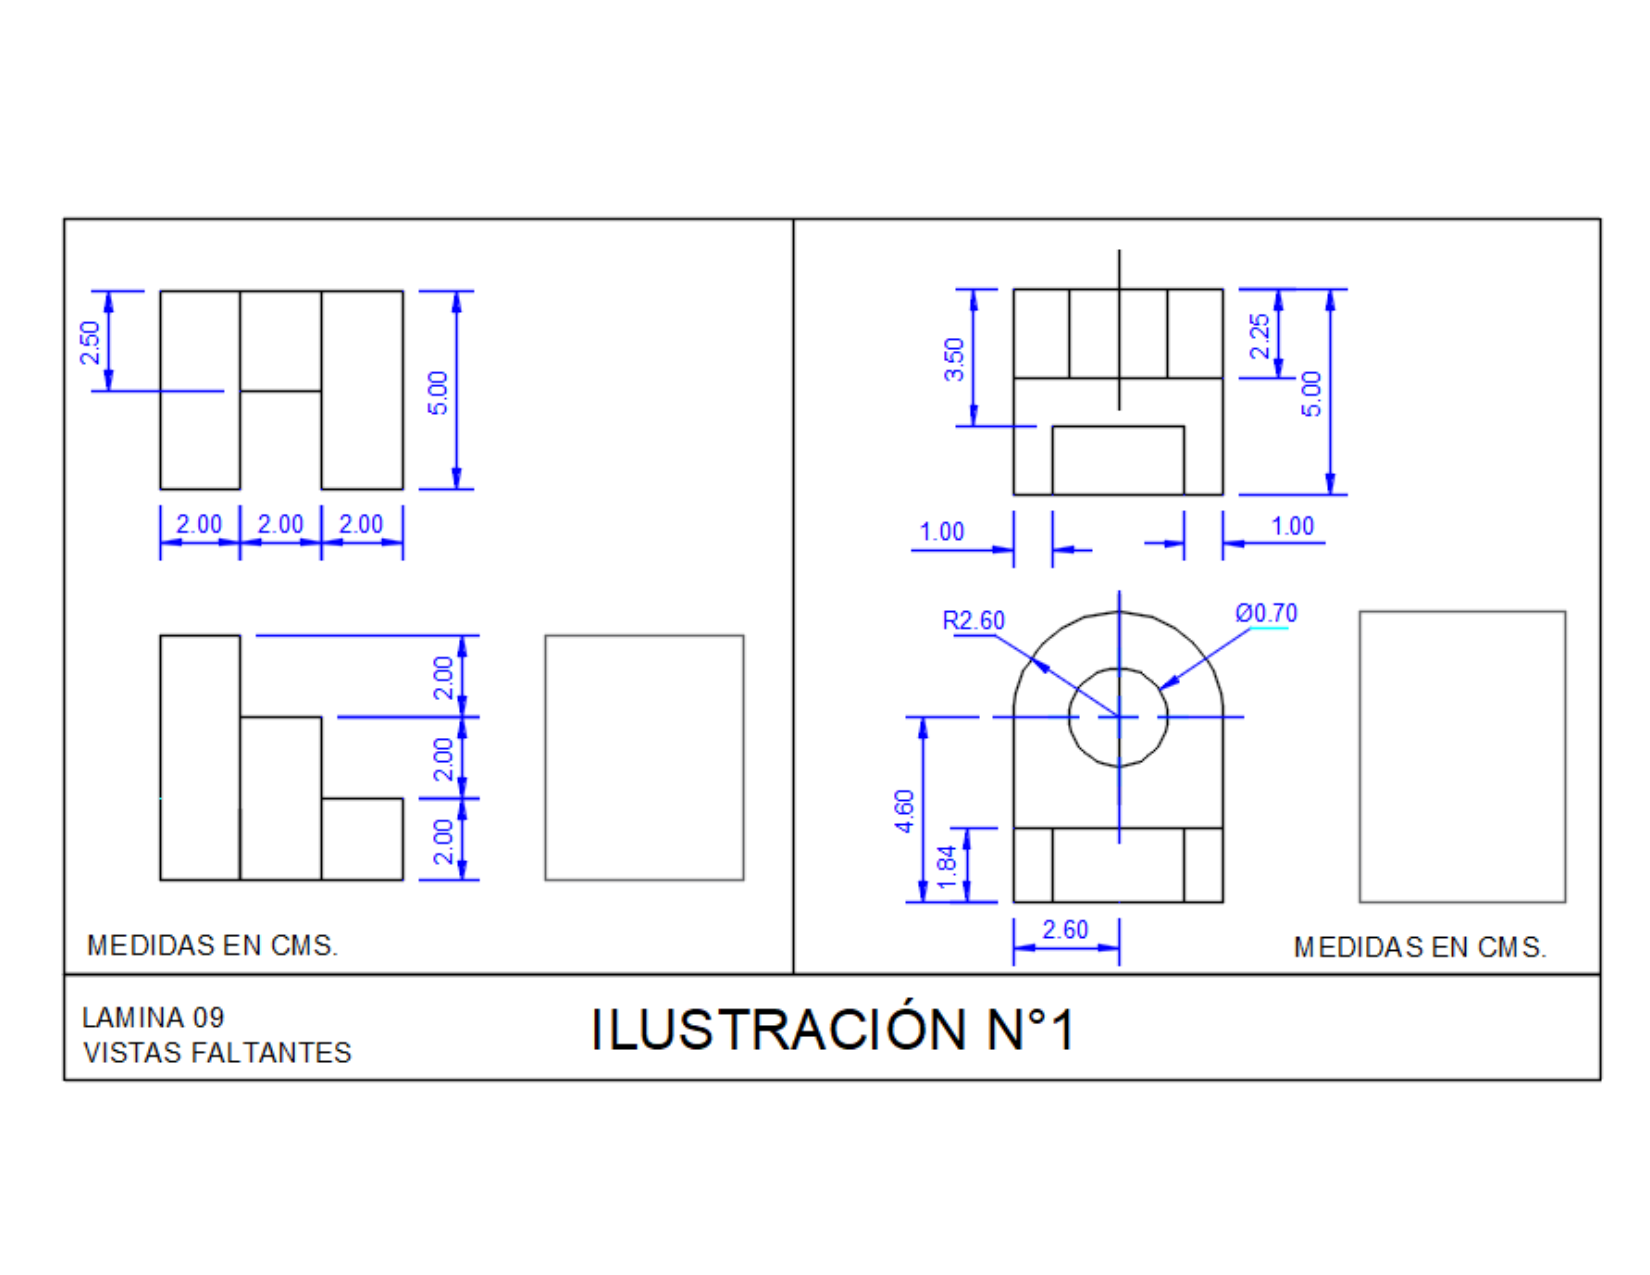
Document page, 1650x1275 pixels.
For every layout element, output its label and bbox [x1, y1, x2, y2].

picture [0, 168, 1650, 1129]
